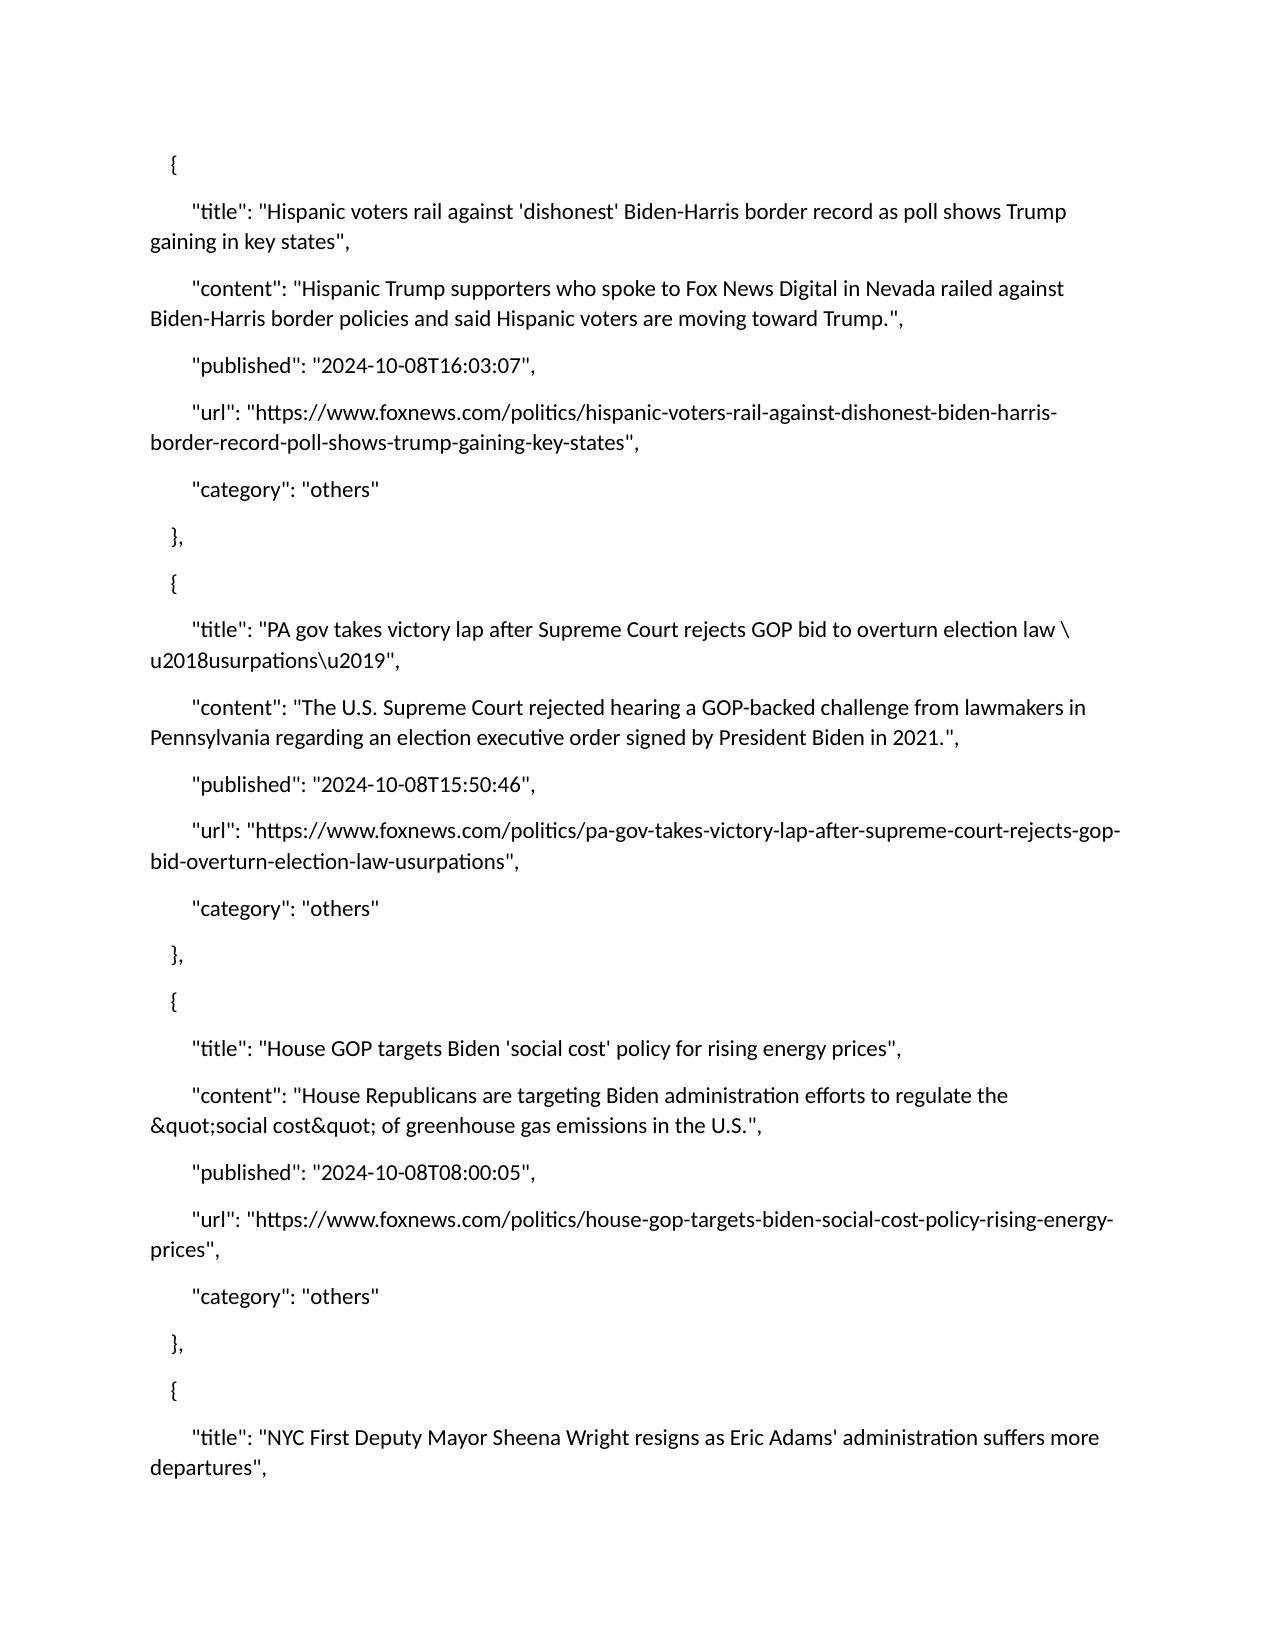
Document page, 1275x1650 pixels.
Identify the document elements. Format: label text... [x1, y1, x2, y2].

text "content": "House Republicans are targeting Biden administration efforts to regulate the &quot;social cost&quot; of greenhouse gas emissions in the U.S.", [150, 1081, 1125, 1139]
text "content": "Hispanic Trump supporters who spoke to Fox News Digital in Nevada railed against Biden-Harris border policies and said Hispanic voters are moving toward Trump.", [150, 274, 1125, 332]
text "published": "2024-10-08T08:00:05", [150, 1158, 1125, 1186]
text "url": "https://www.foxnews.com/politics/hispanic-voters-rail-against-dishonest-biden-harris-border-record-poll-shows-trump-gaining-key-states", [150, 398, 1125, 456]
text }, [150, 1329, 1125, 1357]
text "url": "https://www.foxnews.com/politics/pa-gov-takes-victory-lap-after-supreme-court-rejects-gop-bid-overturn-election-law-usurpations", [150, 817, 1125, 875]
text }, [150, 522, 1125, 550]
text "title": "House GOP targets Biden 'social cost' policy for rising energy prices", [150, 1034, 1125, 1062]
text "category": "others" [150, 894, 1125, 922]
text "title": "NYC First Deputy Mayor Sheena Wright resigns as Eric Adams' administration suffers more departures", [150, 1423, 1125, 1481]
text "url": "https://www.foxnews.com/politics/house-gop-targets-biden-social-cost-policy-rising-energy-prices", [150, 1205, 1125, 1263]
text }, [150, 941, 1125, 969]
text "content": "The U.S. Supreme Court rejected hearing a GOP-backed challenge from lawmakers in Pennsylvania regarding an election executive order signed by President Biden in 2021.", [150, 693, 1125, 751]
text "category": "others" [150, 1282, 1125, 1310]
text { [150, 987, 1125, 1016]
text "title": "PA gov takes victory lap after Supreme Court rejects GOP bid to overturn election law \u2018usurpations\u2019", [150, 616, 1125, 674]
text "title": "Hispanic voters rail against 'dishonest' Biden-Harris border record as poll shows Trump gaining in key states", [150, 197, 1125, 255]
text "published": "2024-10-08T15:50:46", [150, 770, 1125, 798]
text { [150, 150, 1125, 178]
text { [150, 1376, 1125, 1404]
text "category": "others" [150, 475, 1125, 503]
text "published": "2024-10-08T16:03:07", [150, 351, 1125, 379]
text { [150, 569, 1125, 597]
